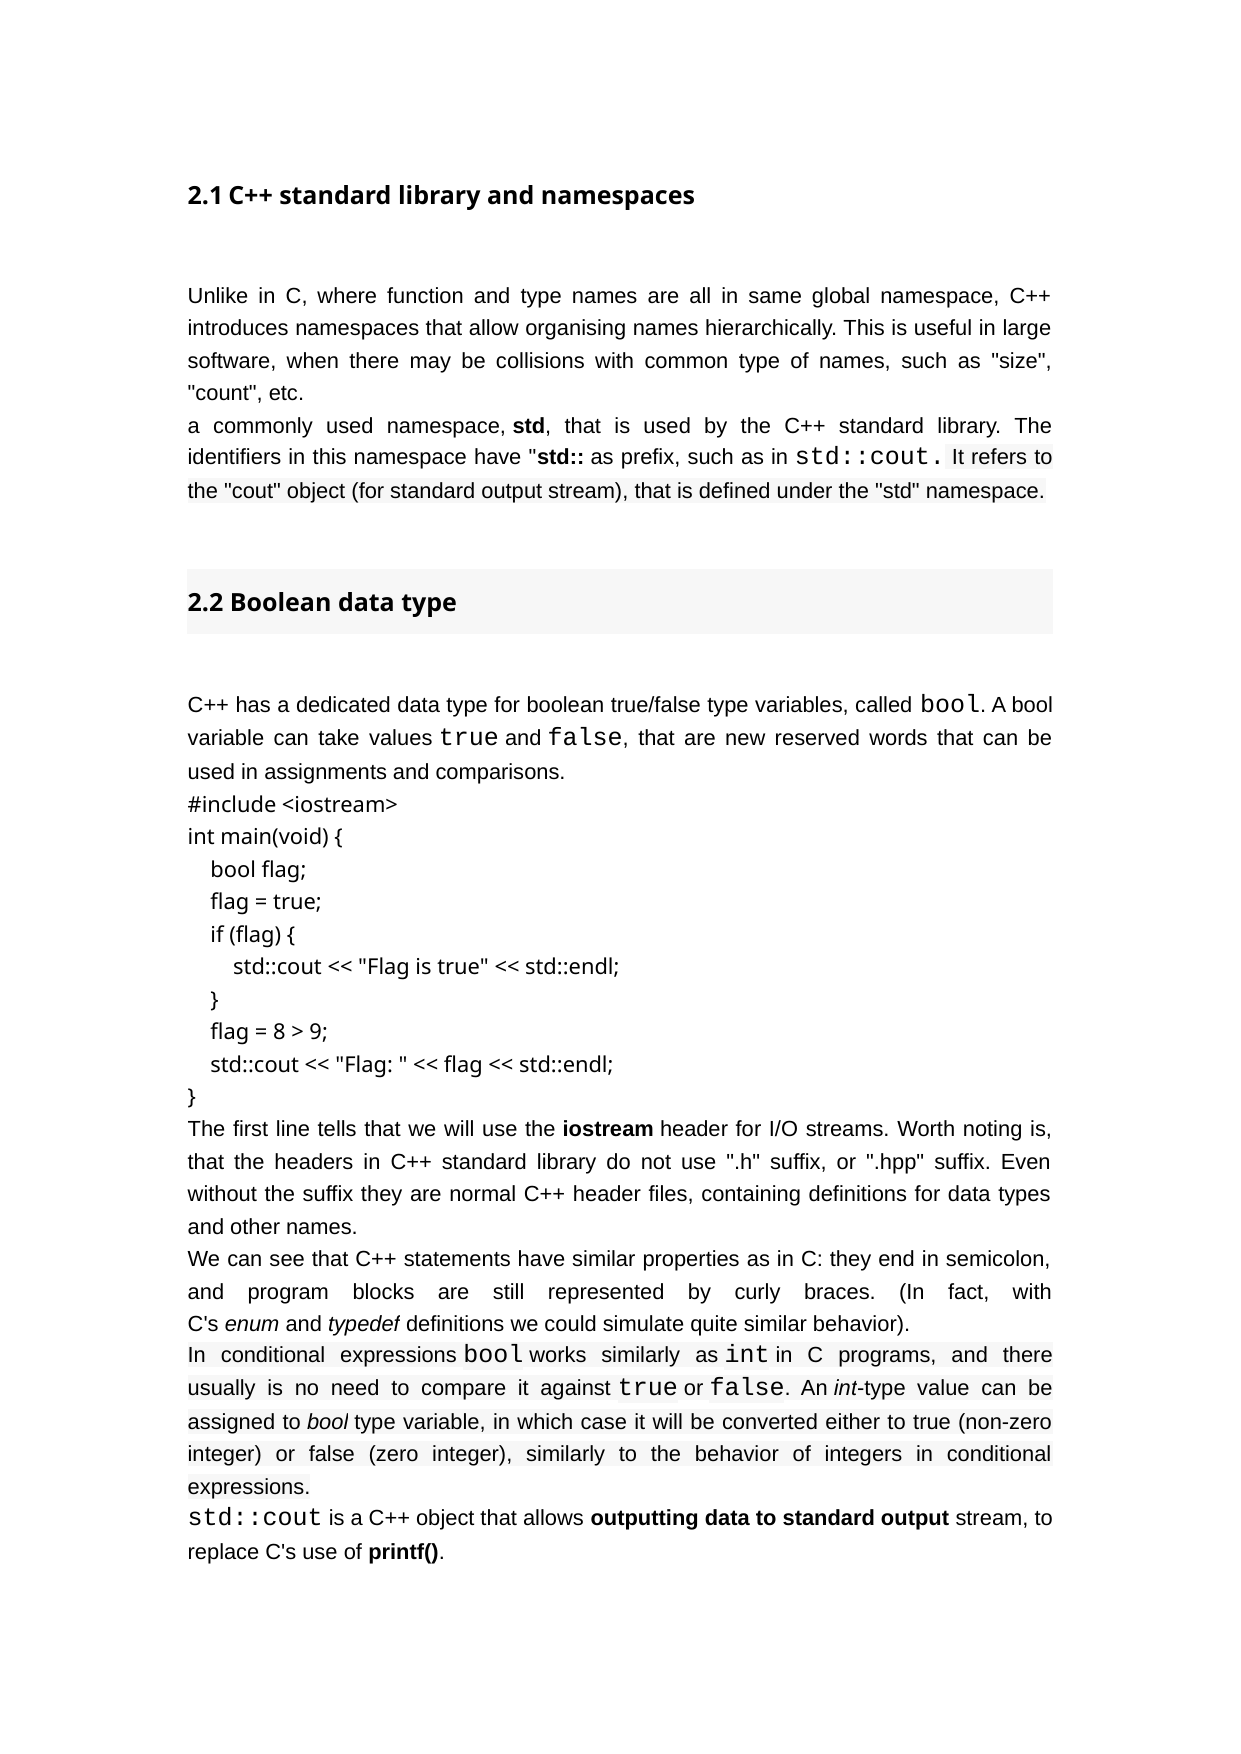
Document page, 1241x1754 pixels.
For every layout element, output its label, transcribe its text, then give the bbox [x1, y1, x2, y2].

text } [187, 1080, 1053, 1112]
text std::cout is a C++ object that allows outputting data to standard output stream, to replace C's use of printf(). [187, 1502, 1053, 1567]
text We can see that C++ statements have similar properties as in C: they end in semicolon, and program blocks are still represented by curly braces. (In fact, with C's enum and typedef definitions we could simulate quite similar behavior). [187, 1252, 1053, 1340]
text std::cout << "Flag: " << flag << std::endl; [187, 1047, 1053, 1080]
text a commonly used namespace, std, that is used by the C++ standard library. The identifiers in this namespace have "std:: as prefix, such as in std::cout. It refers to the "cout" object (for standard output stream), that is defined under the "std" namespace. [187, 409, 1053, 506]
text C++ has a dedicated data type for boolean true/false type variables, called bool. A bool variable can take values true and false, that are new reserved words that can be used in assignments and comparisons. [187, 690, 1053, 787]
text The first line tells that we will use the iostream header for I/O streams. Worth noting is, that the headers in C++ standard library do not use ".h" suffix, or ".hpp" suffix. Even without the suffix they are normal C++ header files, containing definitions for data types and other names. [187, 1159, 1053, 1189]
text bool flag; [187, 852, 1053, 885]
text The first line tells that we will use the iostream header for I/O streams. Worth noting is, that the headers in C++ standard library do not use ".h" suffix, or ".hpp" suffix. Even without the suffix they are normal C++ header files, containing definitions for data types and other names. [187, 1191, 1053, 1242]
text The first line tells that we will use the iostream header for I/O streams. Worth noting is, that the headers in C++ standard library do not use ".h" suffix, or ".hpp" suffix. Even without the suffix they are normal C++ header files, containing definitions for data types and other names. [187, 1112, 1053, 1157]
text if (flag) { [187, 917, 1053, 950]
text } [187, 982, 1053, 1015]
text int main(void) { [187, 820, 1053, 852]
text std::cout << "Flag is true" << std::endl; [187, 950, 1053, 982]
text In conditional expressions bool works similarly as int in C programs, and there usually is no need to compare it against true or false. An int-type value can be assigned to bool type variable, in which case it will be converted either to true (non-zero integer) or false (zero integer), similarly to the behavior of integers in conditional expressions. [187, 1340, 1053, 1502]
subtitle 2.2 Boolean data type [187, 569, 1053, 634]
text flag = true; [187, 885, 1053, 917]
subtitle C++ standard library and namespaces [187, 162, 1053, 227]
text #include <iostream> [187, 787, 1053, 820]
text flag = 8 > 9; [187, 1015, 1053, 1047]
text Unlike in C, where function and type names are all in same global namespace, C++ introduces namespaces that allow organising names hierarchically. This is useful in large software, when there may be collisions with common type of names, such as "size", "count", etc. [187, 279, 1053, 409]
